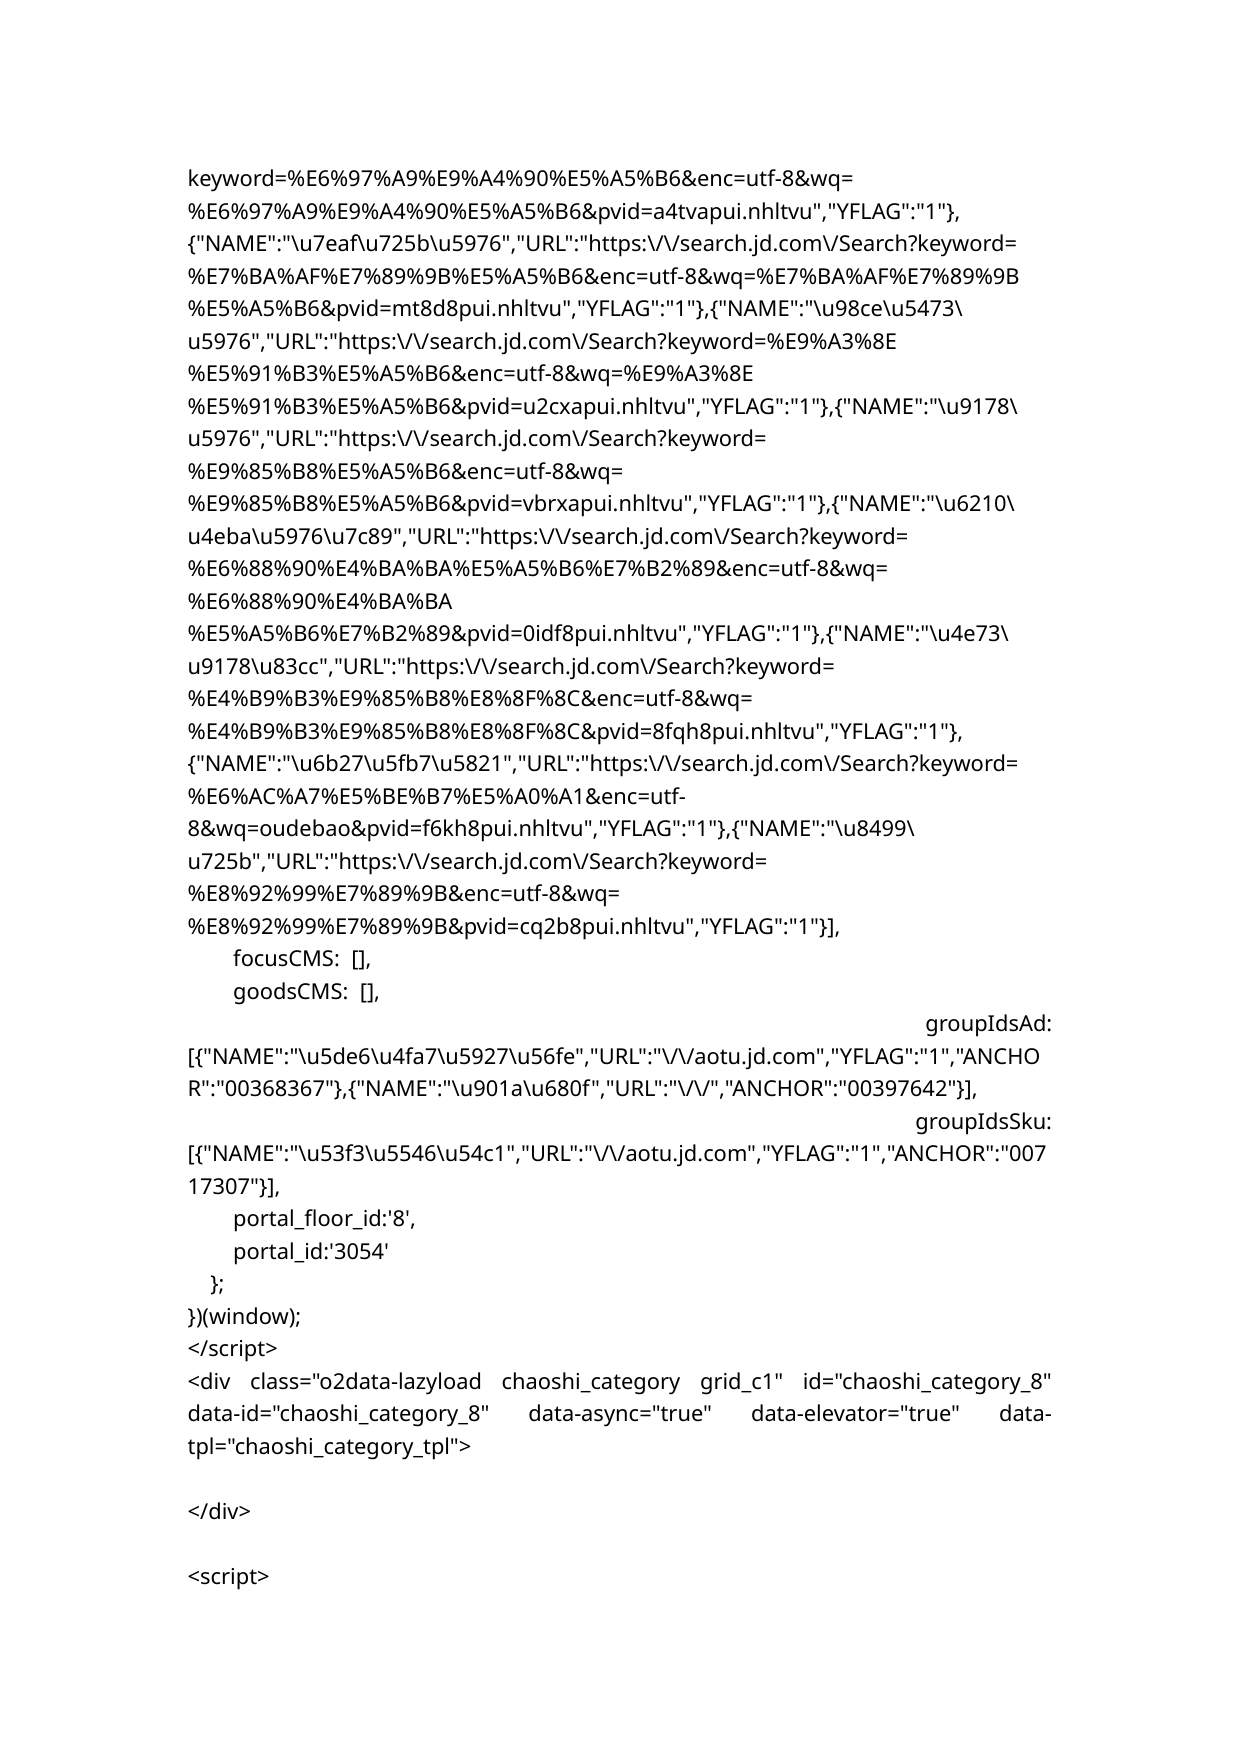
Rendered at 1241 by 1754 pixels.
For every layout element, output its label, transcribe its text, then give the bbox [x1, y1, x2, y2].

text focusCMS: [], [187, 942, 1053, 974]
text portal_id:'3054' [187, 1234, 1053, 1267]
text </div> [187, 1494, 1053, 1527]
text </script> [187, 1332, 1053, 1364]
text groupIdsAd: [{"NAME":"\u5de6\u4fa7\u5927\u56fe","URL":"\/\/aotu.jd.com","YFLAG":"1","ANCHOR":"00368367"},{"NAME":"\u901a\u680f","URL":"\/\/","ANCHOR":"00397642"}], [187, 1007, 1053, 1104]
text }; [187, 1267, 1053, 1299]
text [187, 162, 1053, 942]
text groupIdsSku: [{"NAME":"\u53f3\u5546\u54c1","URL":"\/\/aotu.jd.com","YFLAG":"1","ANCHOR":"00717307"}], [187, 1104, 1053, 1202]
text goodsCMS: [], [187, 974, 1053, 1007]
text portal_floor_id:'8', [187, 1202, 1053, 1234]
text })(window); [187, 1299, 1053, 1332]
text <div class="o2data-lazyload chaoshi_category grid_c1" id="chaoshi_category_8" data-id="chaoshi_category_8" data-async="true" data-elevator="true" data-tpl="chaoshi_category_tpl"> [187, 1364, 1053, 1462]
text <script> [187, 1559, 1053, 1592]
